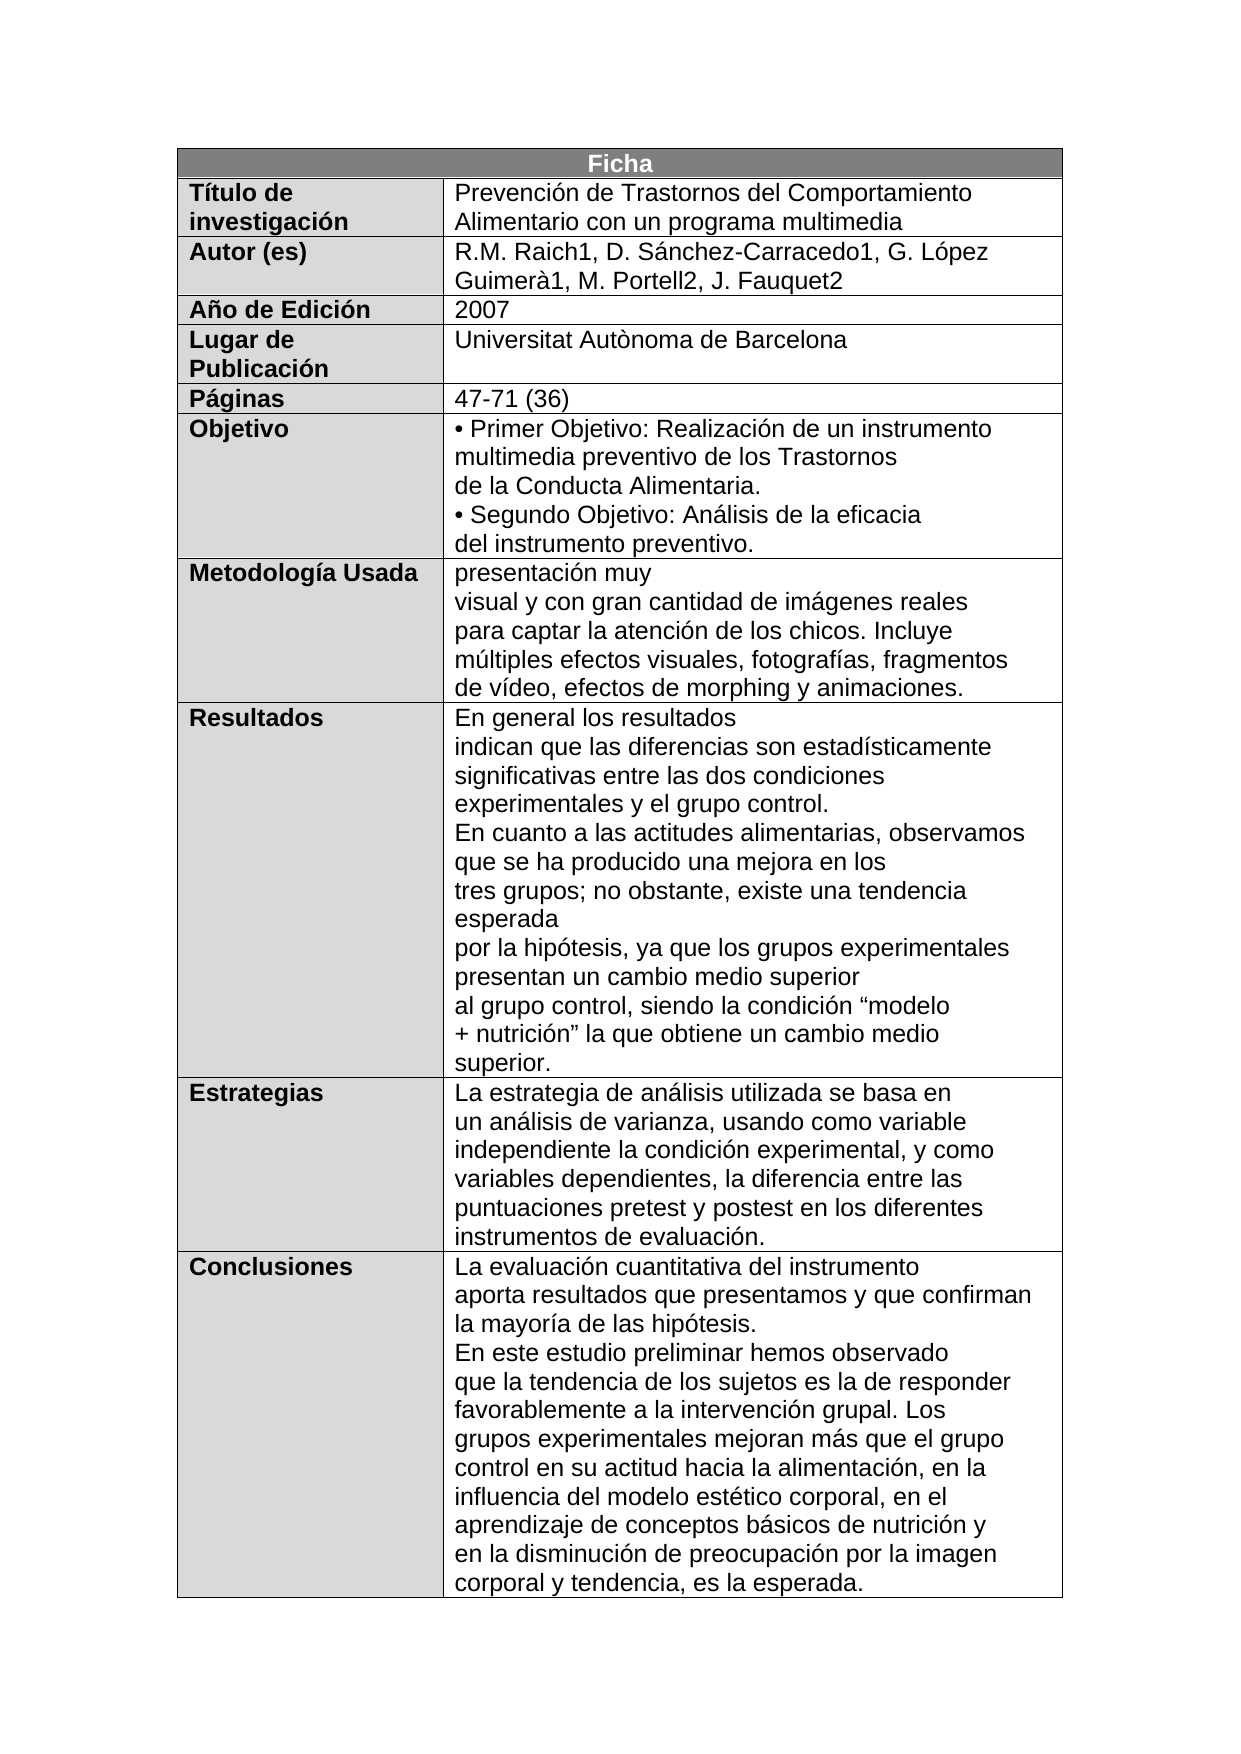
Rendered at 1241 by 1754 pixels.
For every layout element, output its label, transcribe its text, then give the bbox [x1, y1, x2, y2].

table_cell Metodología Usada [178, 559, 443, 702]
table_cell Año de Edición [178, 296, 443, 324]
table_cell Resultados [178, 703, 443, 1077]
table_cell Conclusiones [178, 1252, 443, 1597]
table_cell Título de investigación [178, 179, 443, 236]
table_cell Universitat Autònoma de Barcelona [444, 325, 1062, 383]
table_cell Prevención de Trastornos del Comportamiento Alimentario con un programa multimedia [444, 179, 1062, 236]
table_header Ficha [178, 149, 1062, 177]
table_cell presentación muy visual y con gran cantidad de imágenes reales para captar la atención de los chicos. Incluye múltiples efectos visuales, fotografías, fragmentos de vídeo, efectos de morphing y animaciones. [444, 559, 1062, 702]
table_cell R.M. Raich1, D. Sánchez-Carracedo1, G. López Guimerà1, M. Portell2, J. Fauquet2 [444, 237, 1062, 294]
table_cell Estrategias [178, 1078, 443, 1251]
table_cell 47-71 (36) [444, 384, 1062, 413]
table_cell Páginas [178, 384, 443, 413]
table_cell 2007 [444, 296, 1062, 324]
table_cell En general los resultados indican que las diferencias son estadísticamente significativas entre las dos condiciones experimentales y el grupo control. En cuanto a las actitudes alimentarias, observamos que se ha producido una mejora en los tres grupos; no obstante, existe una tendencia esperada por la hipótesis, ya que los grupos experimentales presentan un cambio medio superior al grupo control, siendo la condición “modelo + nutrición” la que obtiene un cambio medio superior. [444, 703, 1062, 1077]
table_cell Lugar de Publicación [178, 325, 443, 383]
table_cell Autor (es) [178, 237, 443, 294]
table_cell Objetivo [178, 414, 443, 557]
table_cell La estrategia de análisis utilizada se basa en un análisis de varianza, usando como variable independiente la condición experimental, y como variables dependientes, la diferencia entre las puntuaciones pretest y postest en los diferentes instrumentos de evaluación. [444, 1078, 1062, 1251]
table_cell • Primer Objetivo: Realización de un instrumento multimedia preventivo de los Trastornos de la Conducta Alimentaria. • Segundo Objetivo: Análisis de la eficacia del instrumento preventivo. [444, 414, 1062, 557]
table_cell La evaluación cuantitativa del instrumento aporta resultados que presentamos y que confirman la mayoría de las hipótesis. En este estudio preliminar hemos observado que la tendencia de los sujetos es la de responder favorablemente a la intervención grupal. Los grupos experimentales mejoran más que el grupo control en su actitud hacia la alimentación, en la influencia del modelo estético corporal, en el aprendizaje de conceptos básicos de nutrición y en la disminución de preocupación por la imagen corporal y tendencia, es la esperada. [444, 1252, 1062, 1597]
